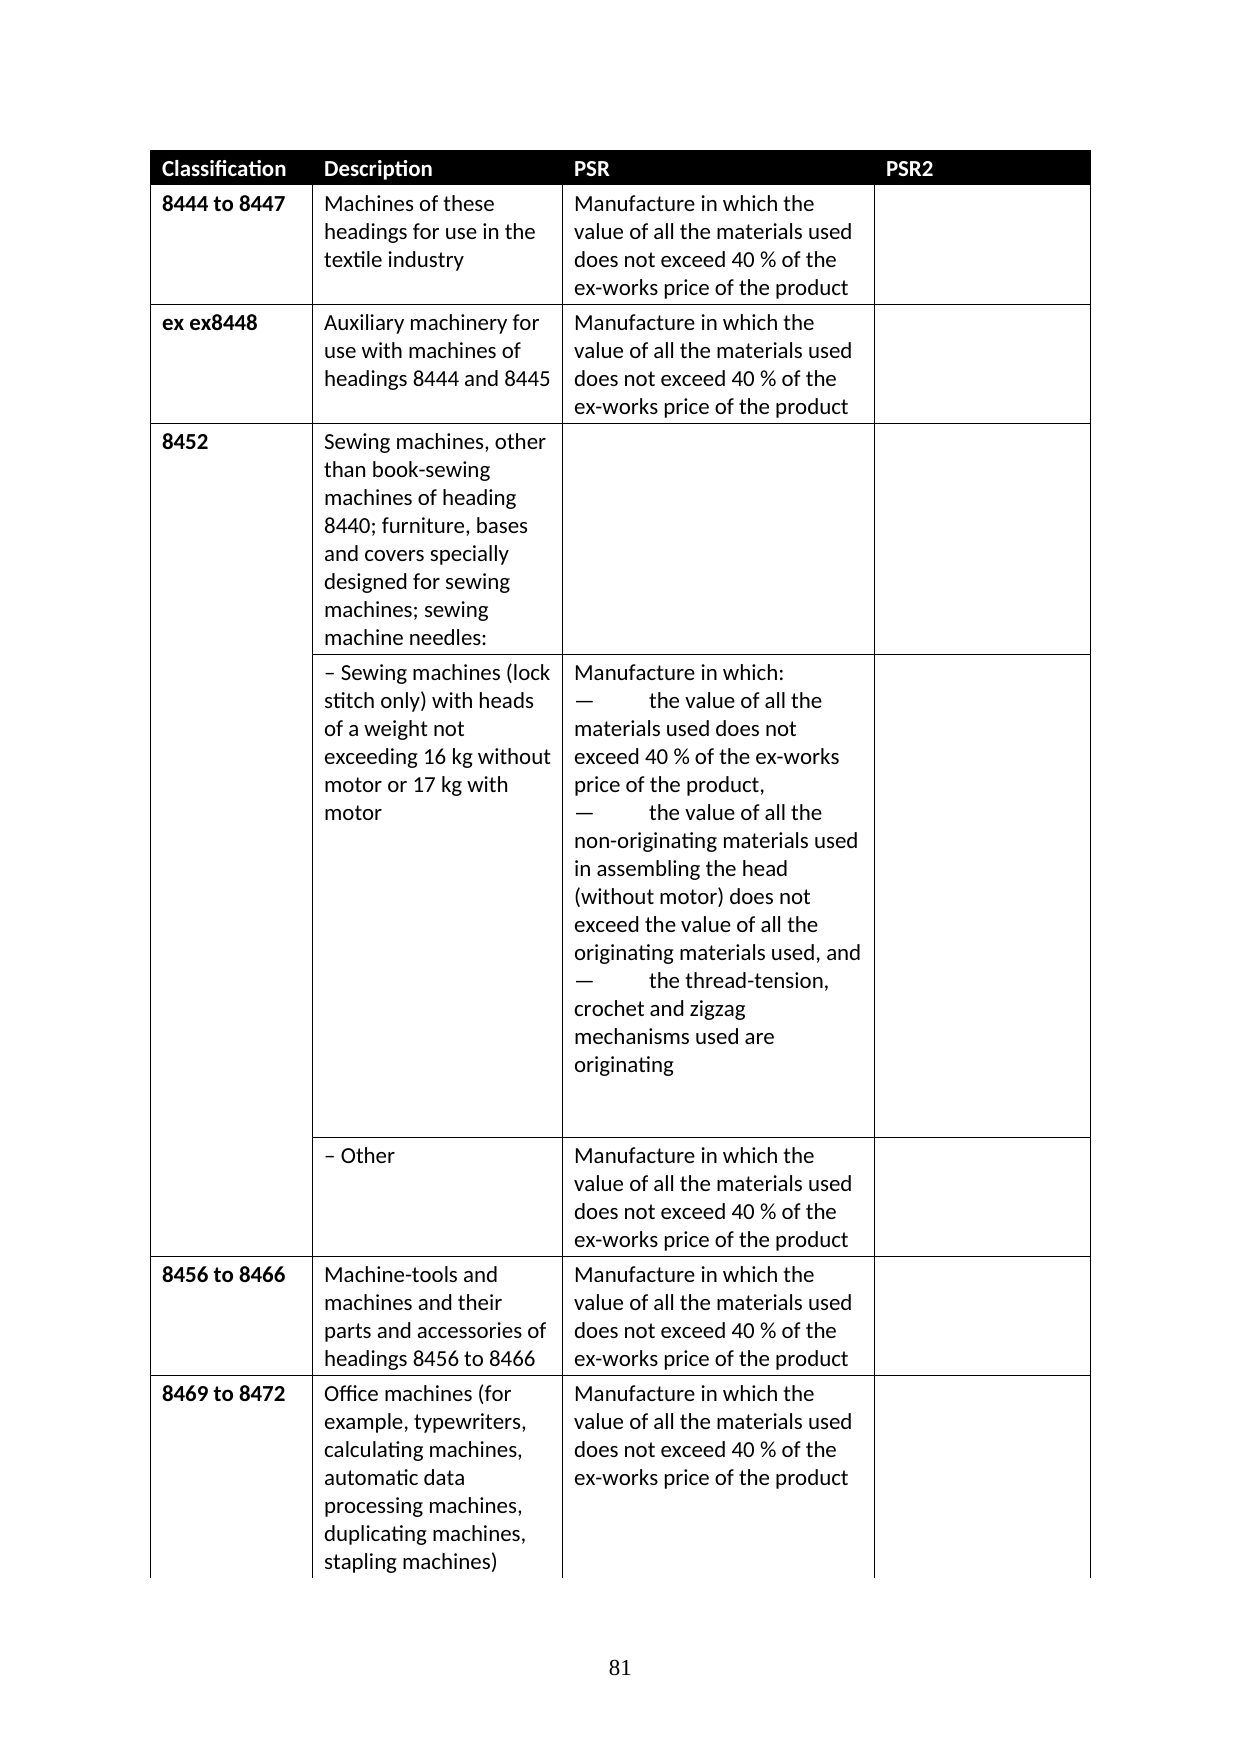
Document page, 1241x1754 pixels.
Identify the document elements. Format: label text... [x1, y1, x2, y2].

table_cell Machine-tools and machines and their parts and accessories of headings 8456 to 8466 [313, 1257, 562, 1375]
table_cell [875, 1257, 1090, 1375]
table_cell 8469 to 8472 [151, 1376, 312, 1578]
table_cell 8456 to 8466 [151, 1257, 312, 1375]
table_cell – Other [313, 1138, 562, 1256]
table_cell Manufacture in which the value of all the materials used does not exceed 40 % of the ex-works price of the product [563, 1376, 874, 1578]
table_cell [875, 305, 1090, 423]
table_cell [875, 655, 1090, 1137]
table_cell [875, 185, 1090, 304]
table_cell Sewing machines, other than book-sewing machines of heading 8440; furniture, bases and covers specially designed for sewing machines; sewing machine needles: [313, 424, 562, 654]
table_cell Auxiliary machinery for use with machines of headings 8444 and 8445 [313, 305, 562, 423]
table_header PSR2 [875, 151, 1090, 185]
table_cell Manufacture in which the value of all the materials used does not exceed 40 % of the ex-works price of the product [563, 1257, 874, 1375]
table_cell 8444 to 8447 [151, 185, 312, 304]
table_cell Manufacture in which the value of all the materials used does not exceed 40 % of the ex-works price of the product [563, 185, 874, 304]
table_cell 8452 [151, 424, 312, 1256]
table_header Classification [151, 151, 312, 185]
table_cell Office machines (for example, typewriters, calculating machines, automatic data processing machines, duplicating machines, stapling machines) [313, 1376, 562, 1578]
table_cell – Sewing machines (lock stitch only) with heads of a weight not exceeding 16 kg without motor or 17 kg with motor [313, 655, 562, 1137]
table_cell [875, 1376, 1090, 1578]
table_cell Manufacture in which the value of all the materials used does not exceed 40 % of the ex-works price of the product [563, 305, 874, 423]
table_cell ex ex8448 [151, 305, 312, 423]
table_cell Manufacture in which the value of all the materials used does not exceed 40 % of the ex-works price of the product [563, 1138, 874, 1256]
table_cell Manufacture in which: — the value of all the materials used does not exceed 40 % of the ex-works price of the product, — the value of all the non-originating materials used in assembling the head (without motor) does not exceed the value of all the originating materials used, and — the thread-tension, crochet and zigzag mechanisms used are originating [563, 655, 874, 1137]
table_cell [875, 1138, 1090, 1256]
table_cell [875, 424, 1090, 654]
table_cell Machines of these headings for use in the textile industry [313, 185, 562, 304]
table_header Description [313, 151, 562, 185]
table_header PSR [563, 151, 874, 185]
table_cell [563, 424, 874, 654]
